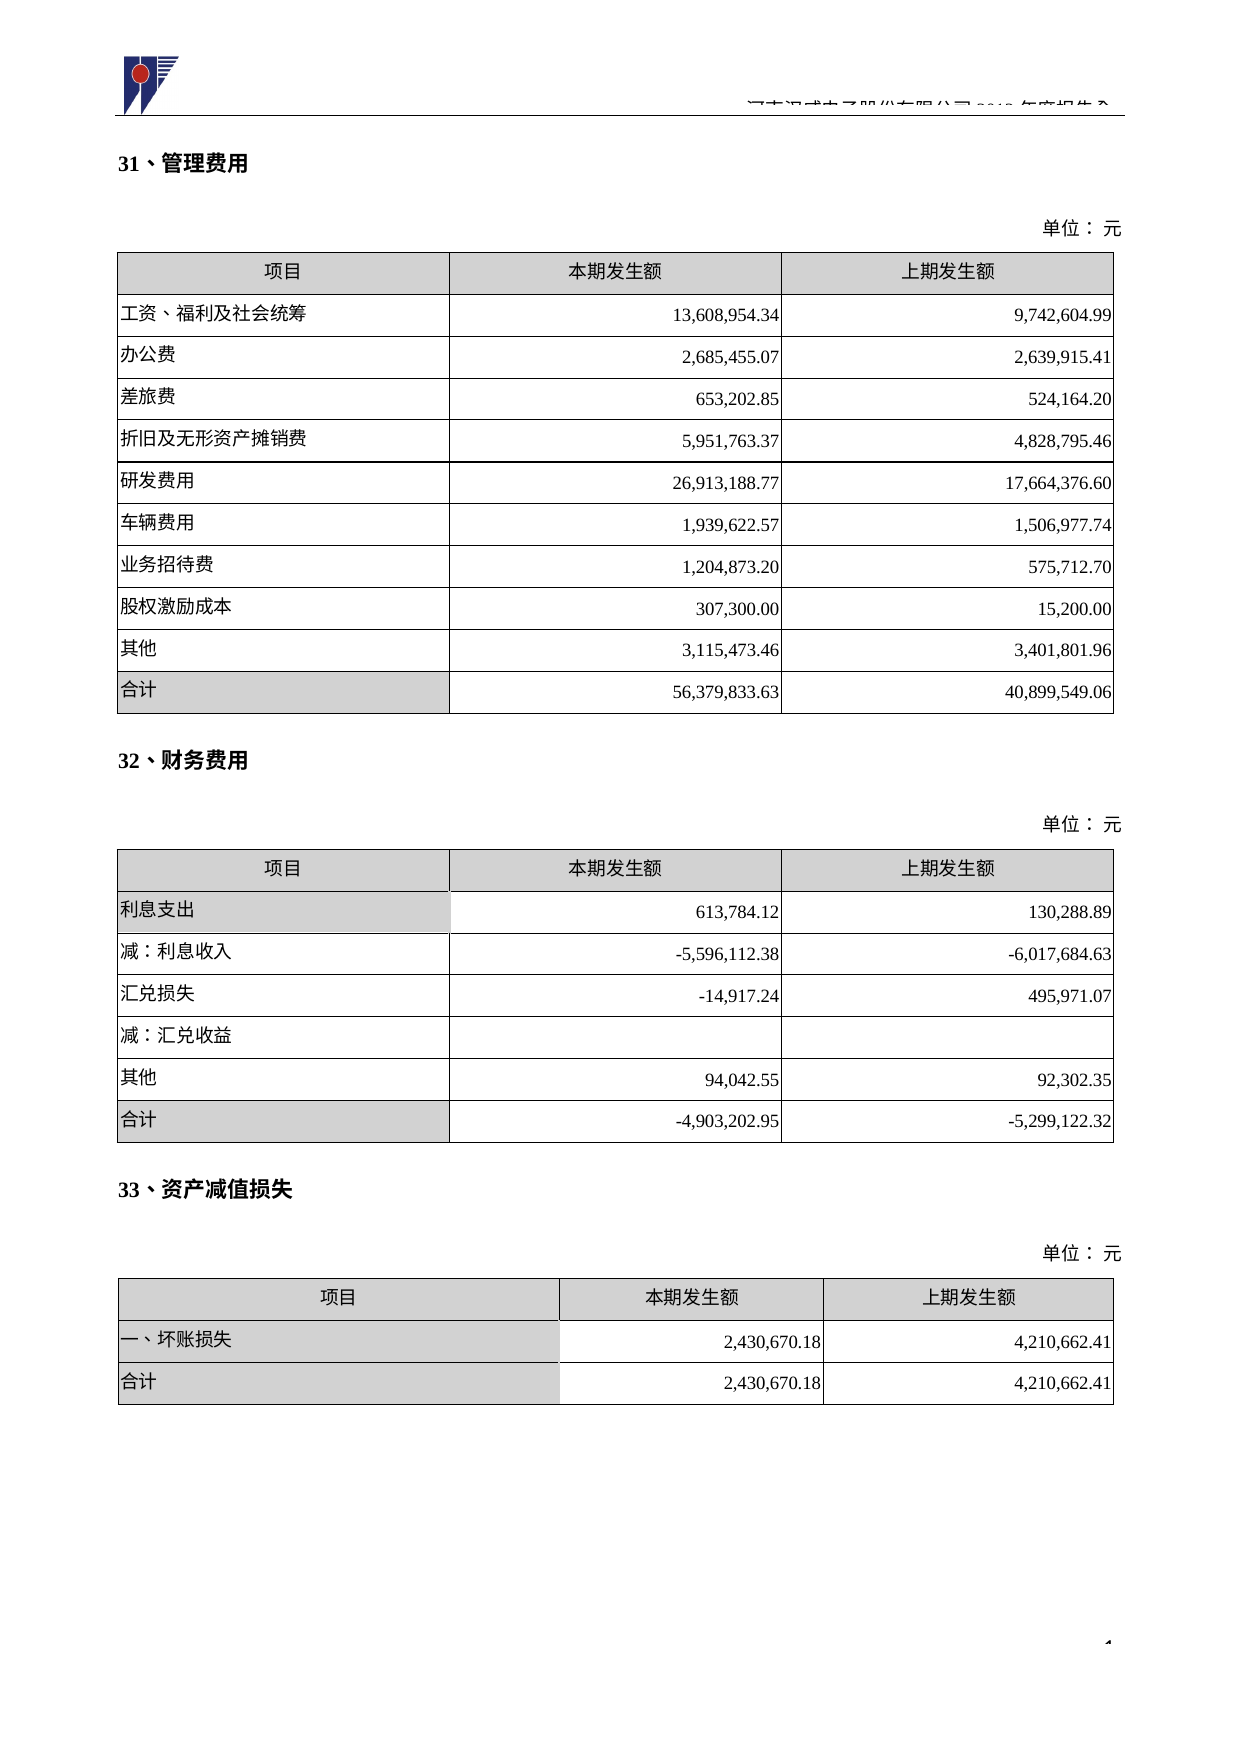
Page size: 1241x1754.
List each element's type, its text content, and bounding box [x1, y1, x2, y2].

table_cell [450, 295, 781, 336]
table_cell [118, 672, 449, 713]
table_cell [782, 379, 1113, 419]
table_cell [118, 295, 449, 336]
text 单位： 元 [102, 215, 1122, 240]
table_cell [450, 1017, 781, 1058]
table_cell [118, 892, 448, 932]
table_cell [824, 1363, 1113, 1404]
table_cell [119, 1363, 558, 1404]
text 单位： 元 [102, 1241, 1122, 1266]
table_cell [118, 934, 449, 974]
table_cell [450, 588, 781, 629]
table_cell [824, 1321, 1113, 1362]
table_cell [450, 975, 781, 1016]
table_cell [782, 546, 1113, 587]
picture [124, 50, 179, 115]
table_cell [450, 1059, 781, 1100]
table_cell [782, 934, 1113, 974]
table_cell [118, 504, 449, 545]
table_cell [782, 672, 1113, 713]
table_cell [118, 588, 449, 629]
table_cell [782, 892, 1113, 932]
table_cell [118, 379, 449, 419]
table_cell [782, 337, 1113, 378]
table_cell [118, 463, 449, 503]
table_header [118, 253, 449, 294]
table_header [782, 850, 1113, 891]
text 33、资产减值损失 [118, 1174, 1138, 1204]
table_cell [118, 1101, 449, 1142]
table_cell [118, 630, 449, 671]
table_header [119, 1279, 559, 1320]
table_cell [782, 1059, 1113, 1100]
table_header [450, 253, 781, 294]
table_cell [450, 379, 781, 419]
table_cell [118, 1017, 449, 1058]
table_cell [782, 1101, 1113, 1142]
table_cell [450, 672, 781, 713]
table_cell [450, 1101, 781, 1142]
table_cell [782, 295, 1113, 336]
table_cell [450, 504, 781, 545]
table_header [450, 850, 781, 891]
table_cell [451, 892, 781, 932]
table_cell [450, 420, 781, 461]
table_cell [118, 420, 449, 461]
text 32、财务费用 [118, 745, 1138, 774]
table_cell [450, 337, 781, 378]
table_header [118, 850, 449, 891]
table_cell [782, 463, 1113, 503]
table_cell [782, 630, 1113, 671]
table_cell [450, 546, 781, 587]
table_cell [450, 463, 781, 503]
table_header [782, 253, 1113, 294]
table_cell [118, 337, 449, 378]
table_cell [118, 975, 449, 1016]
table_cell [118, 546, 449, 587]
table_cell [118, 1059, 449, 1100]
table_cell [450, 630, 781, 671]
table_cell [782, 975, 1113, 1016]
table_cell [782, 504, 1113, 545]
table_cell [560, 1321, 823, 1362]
text 31、管理费用 [118, 148, 1138, 178]
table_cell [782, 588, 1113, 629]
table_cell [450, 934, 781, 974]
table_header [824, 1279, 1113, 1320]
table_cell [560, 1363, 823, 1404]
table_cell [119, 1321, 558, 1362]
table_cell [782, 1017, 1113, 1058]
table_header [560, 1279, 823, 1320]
text 单位： 元 [102, 811, 1122, 837]
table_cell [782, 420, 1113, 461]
